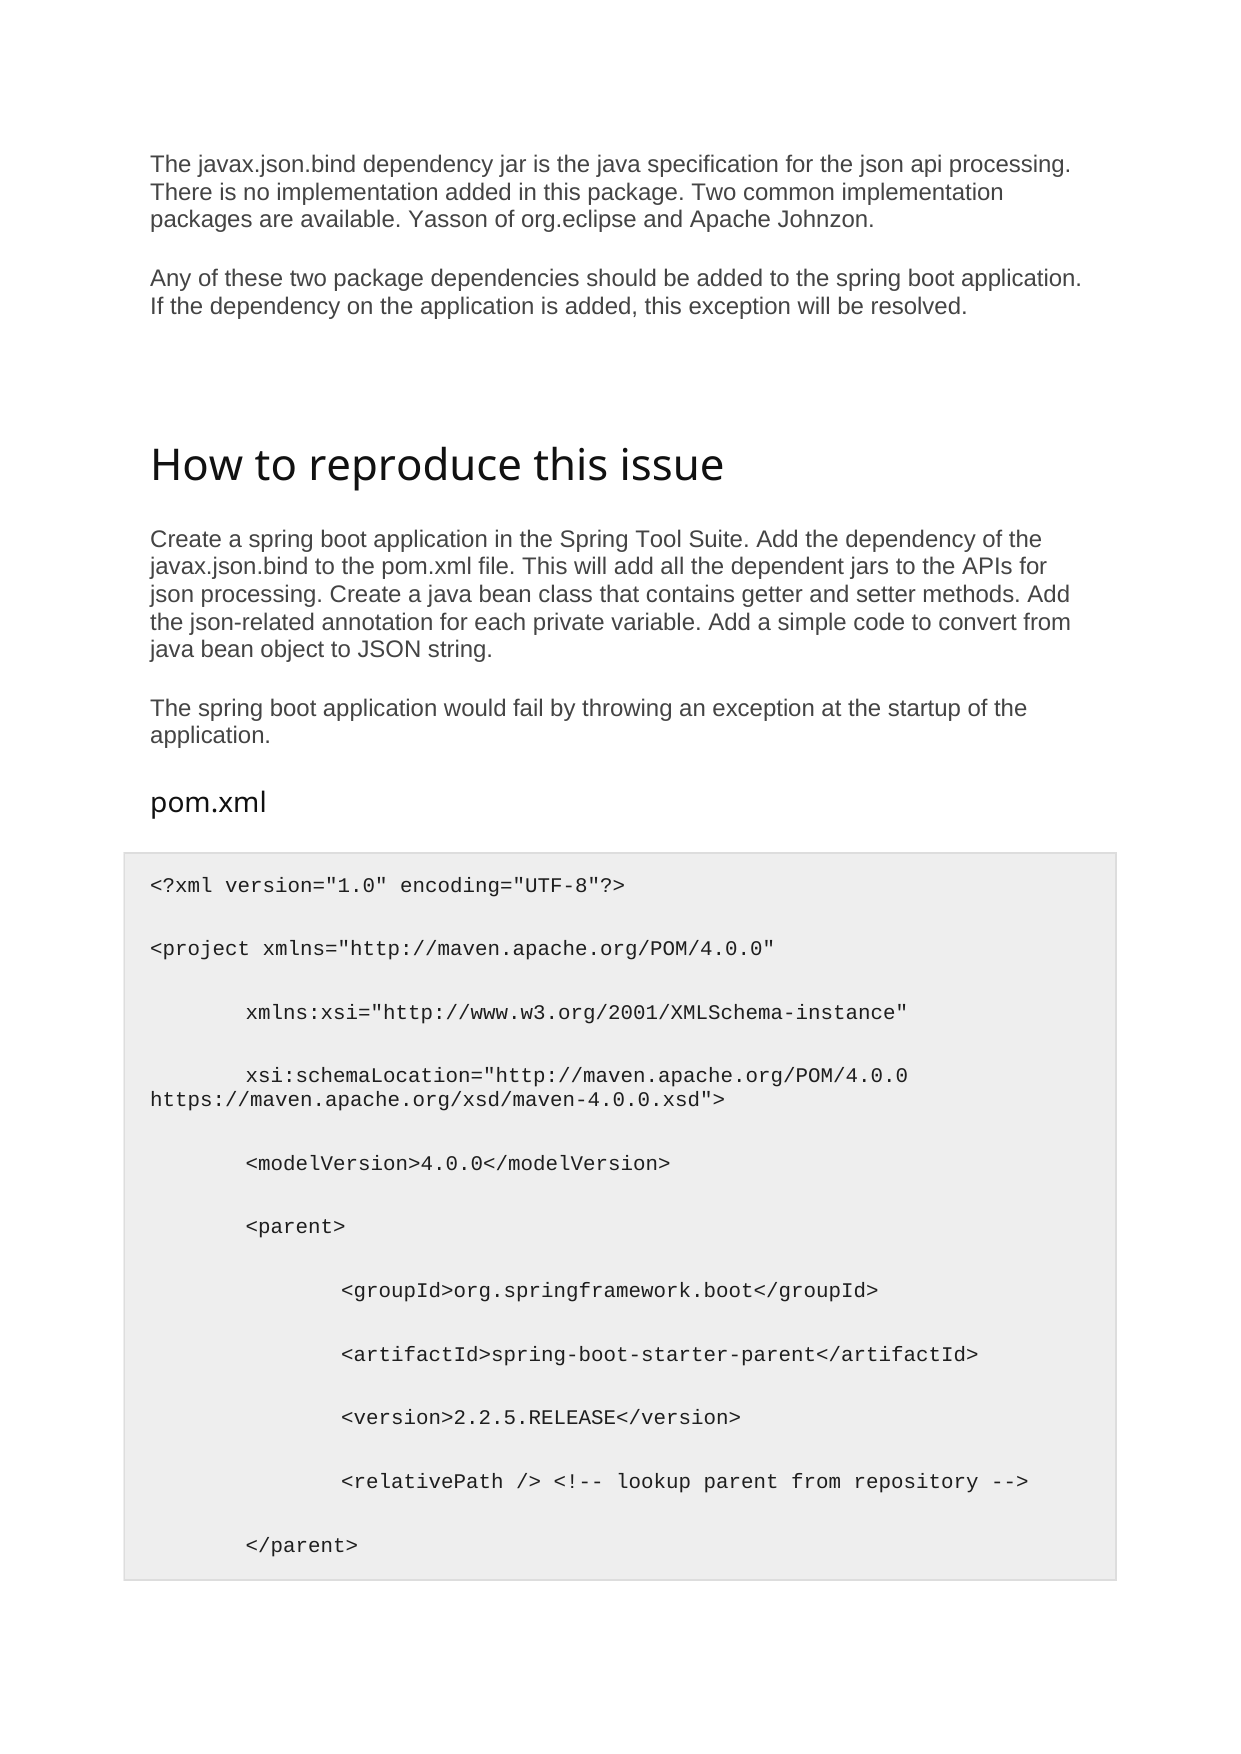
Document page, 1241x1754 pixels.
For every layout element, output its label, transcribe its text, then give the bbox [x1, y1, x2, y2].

text </parent> [125, 1512, 1115, 1579]
text <modelVersion>4.0.0</modelVersion> [125, 1130, 1115, 1176]
text <groupId>org.springframework.boot</groupId> [125, 1258, 1115, 1304]
text <version>2.2.5.RELEASE</version> [125, 1385, 1115, 1431]
text Any of these two package dependencies should be added to the spring boot application. If the dependency on the application is added, this exception will be resolved. [150, 264, 1090, 319]
text <parent> [125, 1194, 1115, 1240]
text xmlns:xsi="http://www.w3.org/2001/XMLSchema-instance" [125, 979, 1115, 1026]
text <?xml version="1.0" encoding="UTF-8"?> [125, 854, 1115, 898]
text xsi:schemaLocation="http://maven.apache.org/POM/4.0.0 https://maven.apache.org/xsd/maven-4.0.0.xsd"> [125, 1043, 1115, 1113]
text The javax.json.bind dependency jar is the java specification for the json api processing. There is no implementation added in this package. Two common implementation packages are available. Yasson of org.eclipse and Apache Johnzon. [150, 150, 1090, 233]
text Create a spring boot application in the Spring Tool Suite. Add the dependency of the javax.json.bind to the pom.xml file. This will add all the dependent jars to the APIs for json processing. Create a java bean class that contains getter and setter methods. Add the json-related annotation for each private variable. Add a simple code to convert from java bean object to JSON string. [150, 524, 1090, 663]
text <relativePath /> <!-- lookup parent from repository --> [125, 1449, 1115, 1495]
text <artifactId>spring-boot-starter-parent</artifactId> [125, 1321, 1115, 1367]
text The spring boot application would fail by throwing an exception at the startup of the application. [150, 694, 1090, 749]
text <project xmlns="http://maven.apache.org/POM/4.0.0" [125, 916, 1115, 962]
text How to reproduce this issue [150, 434, 1090, 493]
text pom.xml [150, 780, 1090, 821]
